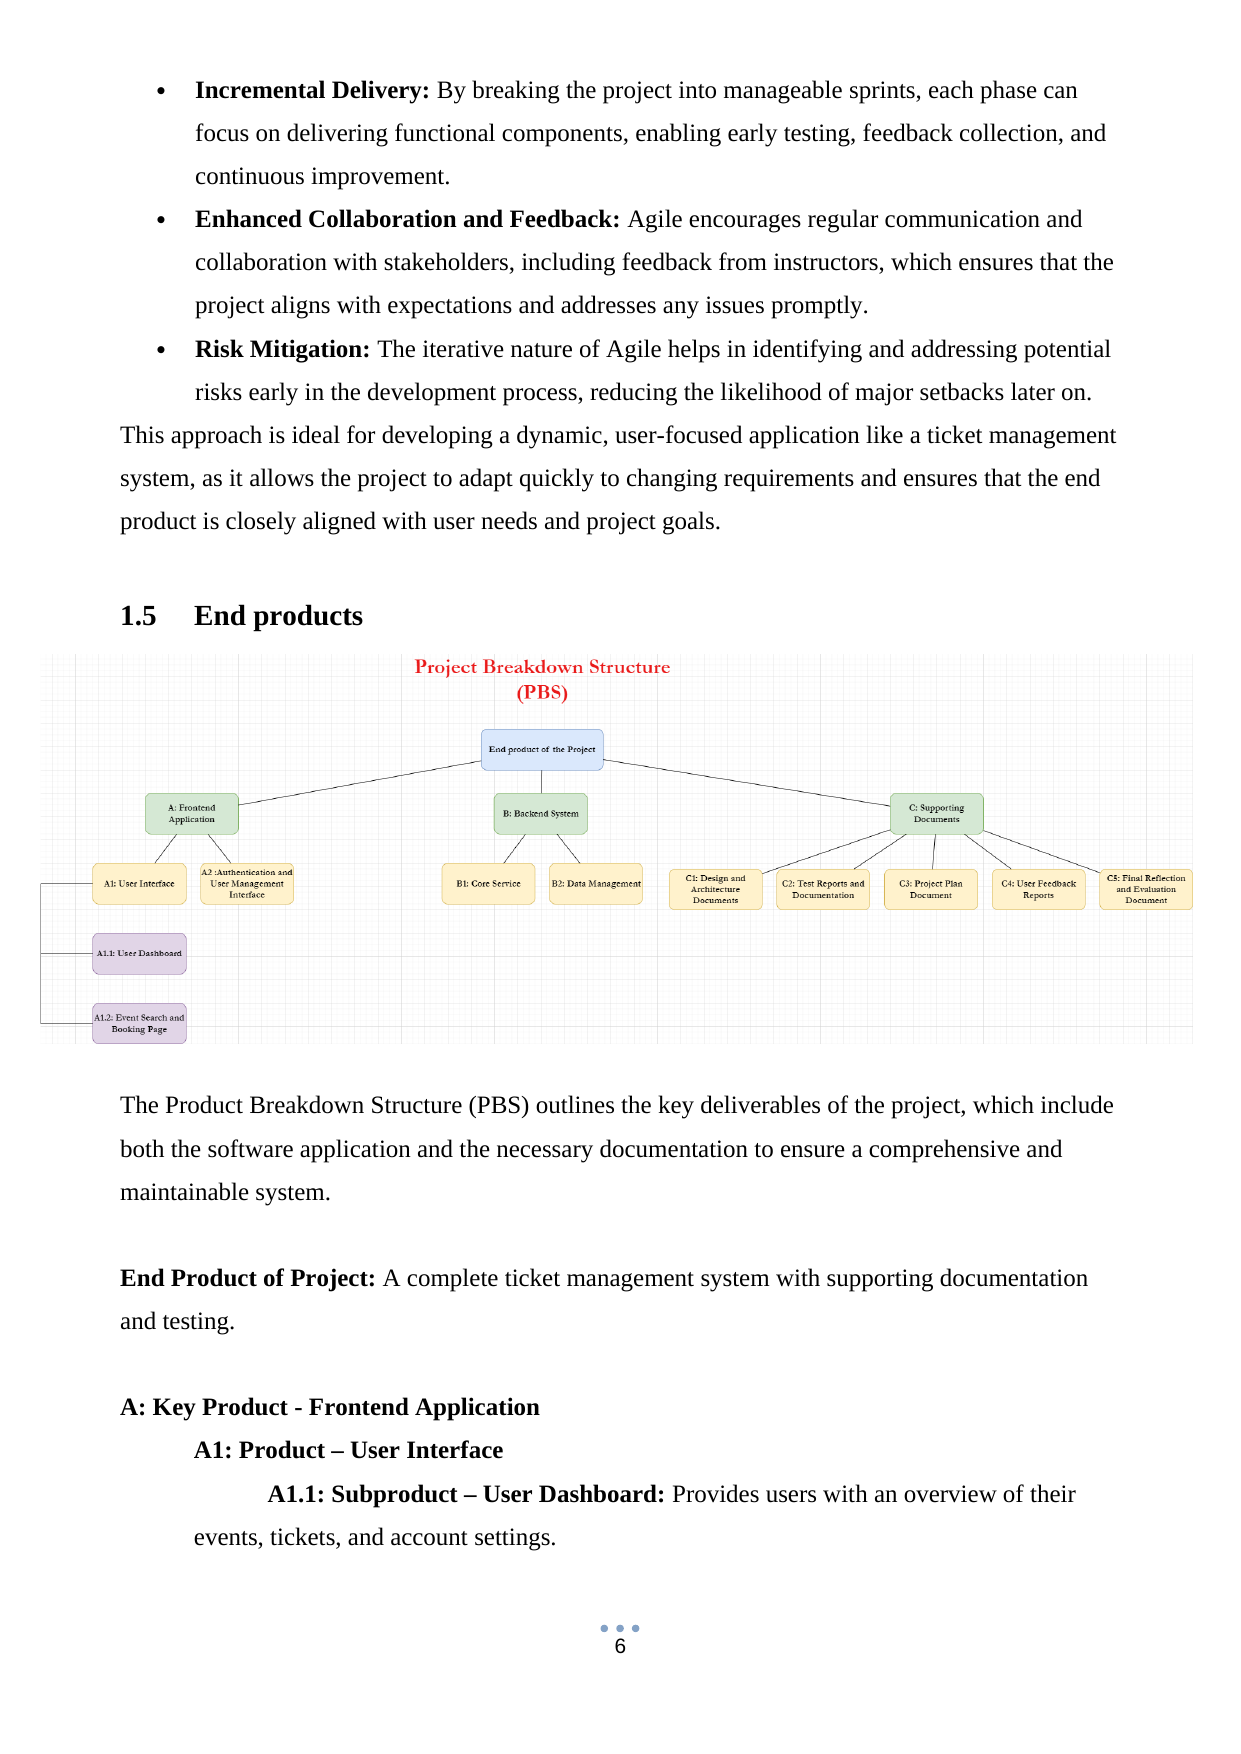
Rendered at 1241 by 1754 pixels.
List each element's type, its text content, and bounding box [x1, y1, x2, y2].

list Enhanced Collaboration and Feedback: Agile encourages regular communication and collaboration with stakeholders, including feedback from instructors, which ensures that the project aligns with expectations and addresses any issues promptly. [157, 204, 1120, 319]
text A1: Product – User Interface [120, 1436, 1120, 1464]
list Risk Mitigation: The iterative nature of Agile helps in identifying and addressing potential risks early in the development process, reducing the likelihood of major setbacks later on. [157, 334, 1120, 406]
text This approach is ideal for developing a dynamic, user-focused application like a ticket management system, as it allows the project to adapt quickly to changing requirements and ensures that the end product is closely aligned with user needs and project goals. [120, 420, 1120, 535]
text End Product of Project: A complete ticket management system with supporting documentation and testing. [120, 1263, 1120, 1335]
subtitle End products [120, 598, 1120, 631]
text A: Key Product - Frontend Application [120, 1392, 1120, 1421]
text A1.1: Subproduct – User Dashboard: Provides users with an overview of their events, tickets, and account settings. [194, 1479, 1120, 1551]
picture [40, 654, 1193, 1044]
text The Product Breakdown Structure (PBS) outlines the key deliverables of the project, which include both the software application and the necessary documentation to ensure a comprehensive and maintainable system. [120, 1091, 1120, 1206]
list Incremental Delivery: By breaking the project into manageable sprints, each phase can focus on delivering functional components, enabling early testing, feedback collection, and continuous improvement. [157, 75, 1120, 190]
